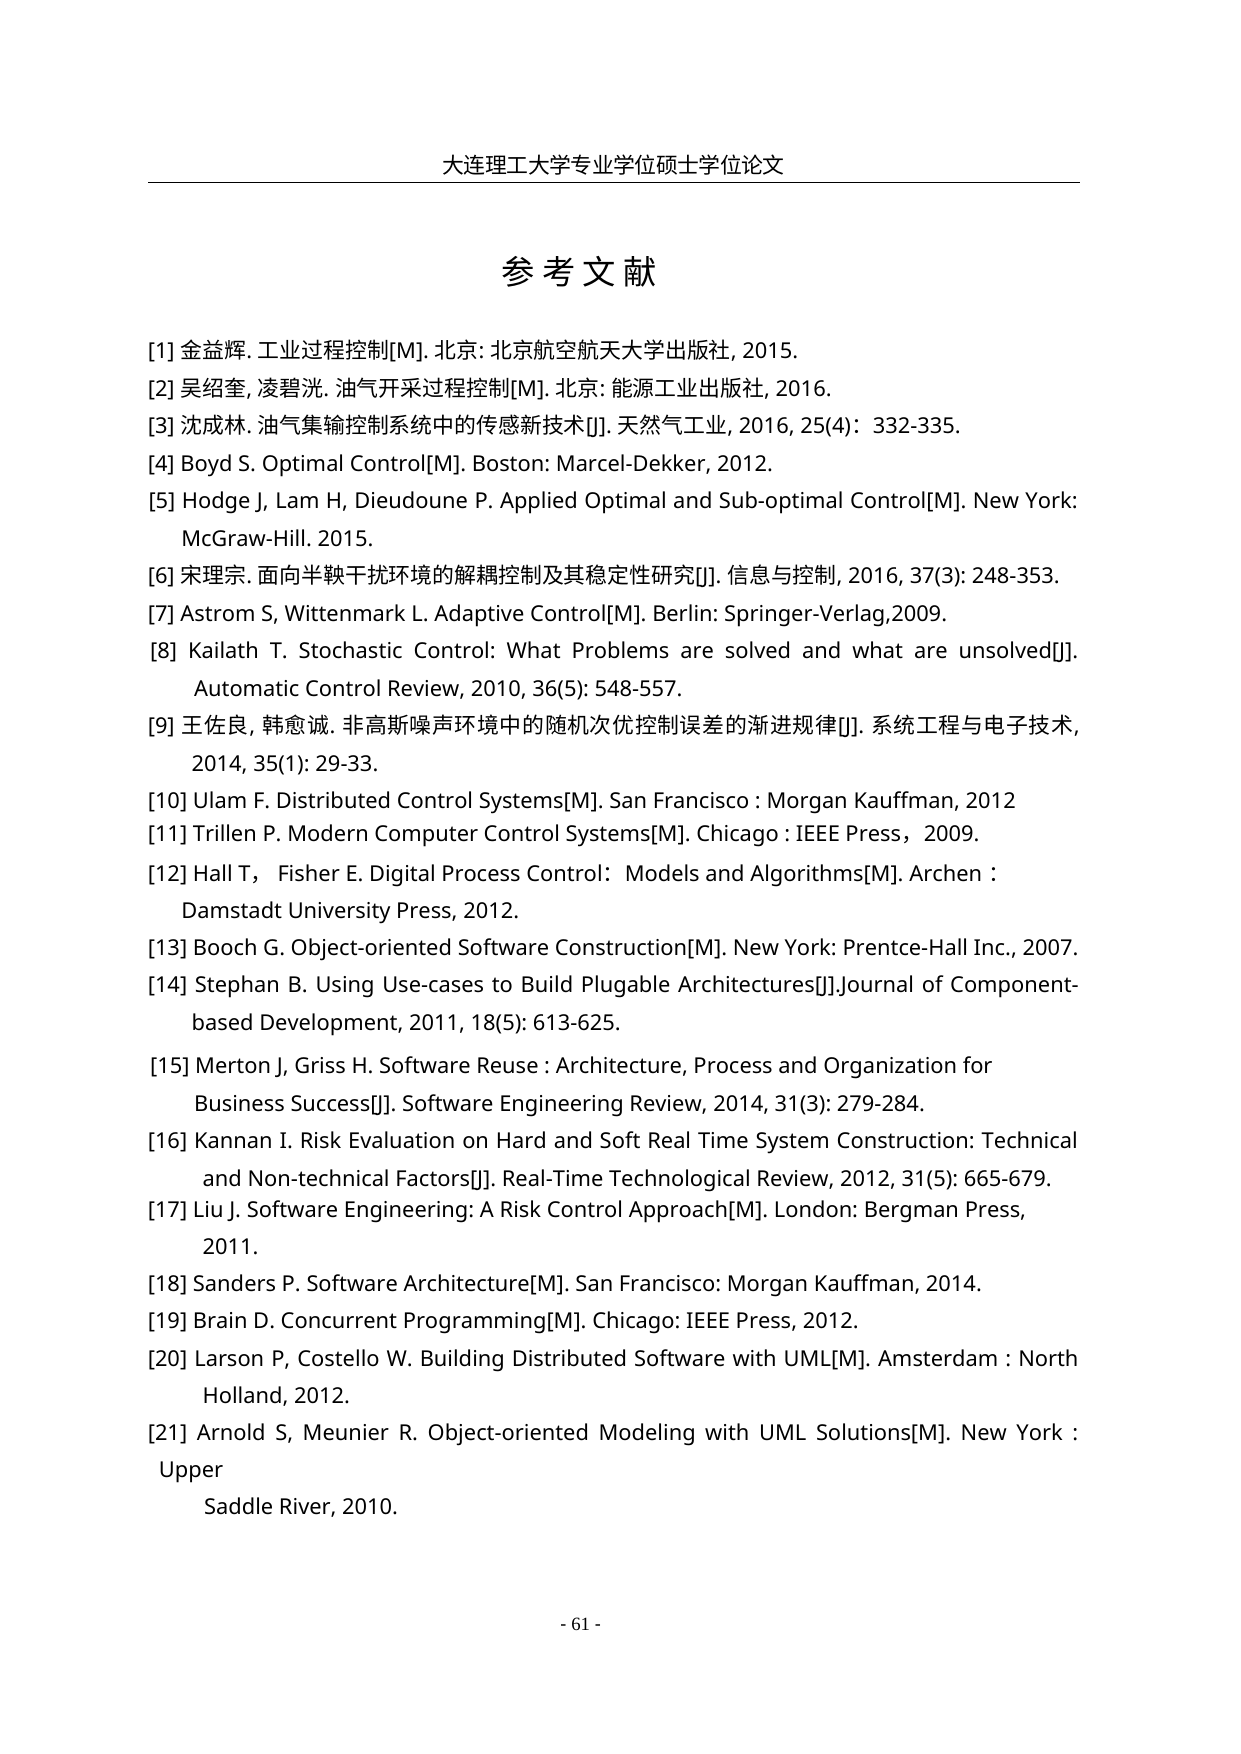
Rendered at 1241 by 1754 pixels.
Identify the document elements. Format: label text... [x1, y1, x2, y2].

text 2011. [148, 1231, 1080, 1261]
text [5] Hodge J, Lam H, Dieudoune P. Applied Optimal and Sub-optimal Control[M]. New York: McGraw-Hill. 2015. [148, 479, 1080, 554]
text [16] Kannan I. Risk Evaluation on Hard and Soft Real Time System Construction: Technical and Non-technical Factors[J]. Real-Time Technological Review, 2012, 31(5): 665-679. [148, 1119, 1080, 1194]
text [7] Astrom S, Wittenmark L. Adaptive Control[M]. Berlin: Springer-Verlag,2009. [148, 591, 1080, 629]
text [4] Boyd S. Optimal Control[M]. Boston: Marcel-Dekker, 2012. [148, 441, 1080, 479]
text [9] 王佐良, 韩愈诚. 非高斯噪声环境中的随机次优控制误差的渐进规律[J]. 系统工程与电子技术, 2014, 35(1): 29-33. [148, 704, 1080, 779]
text [18] Sanders P. Software Architecture[M]. San Francisco: Morgan Kauffman, 2014. [148, 1268, 1080, 1298]
subtitle 参 考 文 献 [148, 246, 1080, 294]
text [20] Larson P, Costello W. Building Distributed Software with UML[M]. Amsterdam : North Holland, 2012. [148, 1342, 1080, 1409]
text [17] Liu J. Software Engineering: A Risk Control Approach[M]. London: Bergman Press, [148, 1194, 1080, 1223]
text [3] 沈成林. 油气集输控制系统中的传感新技术[J]. 天然气工业, 2016, 25(4)：332-335. [148, 404, 1080, 441]
text Saddle River, 2010. [160, 1491, 1080, 1521]
text [10] Ulam F. Distributed Control Systems[M]. San Francisco : Morgan Kauffman, 2012 [148, 779, 1080, 816]
text [15] Merton J, Griss H. Software Reuse : Architecture, Process and Organization for Business Success[J]. Software Engineering Review, 2014, 31(3): 279-284. [150, 1044, 1080, 1119]
text [14] Stephan B. Using Use-cases to Build Plugable Architectures[J].Journal of Component- based Development, 2011, 18(5): 613-625. [148, 969, 1080, 1036]
text [8] Kailath T. Stochastic Control: What Problems are solved and what are unsolved[J]. Automatic Control Review, 2010, 36(5): 548-557. [150, 629, 1080, 704]
text [21] Arnold S, Meunier R. Object-oriented Modeling with UML Solutions[M]. New York : Upper [148, 1417, 1080, 1484]
text [6] 宋理宗. 面向半鞅干扰环境的解耦控制及其稳定性研究[J]. 信息与控制, 2016, 37(3): 248-353. [148, 554, 1080, 591]
text [12] Hall T， Fisher E. Digital Process Control：Models and Algorithms[M]. Archen ： Damstadt University Press, 2012. [148, 856, 1080, 925]
text [11] Trillen P. Modern Computer Control Systems[M]. Chicago : IEEE Press，2009. [148, 816, 1080, 848]
text [19] Brain D. Concurrent Programming[M]. Chicago: IEEE Press, 2012. [148, 1305, 1080, 1335]
text [2] 吴绍奎, 凌碧洸. 油气开采过程控制[M]. 北京: 能源工业出版社, 2016. [148, 366, 1080, 404]
text [13] Booch G. Object-oriented Software Construction[M]. New York: Prentce-Hall Inc., 2007. [148, 932, 1080, 962]
text [1] 金益辉. 工业过程控制[M]. 北京: 北京航空航天大学出版社, 2015. [148, 329, 1080, 366]
